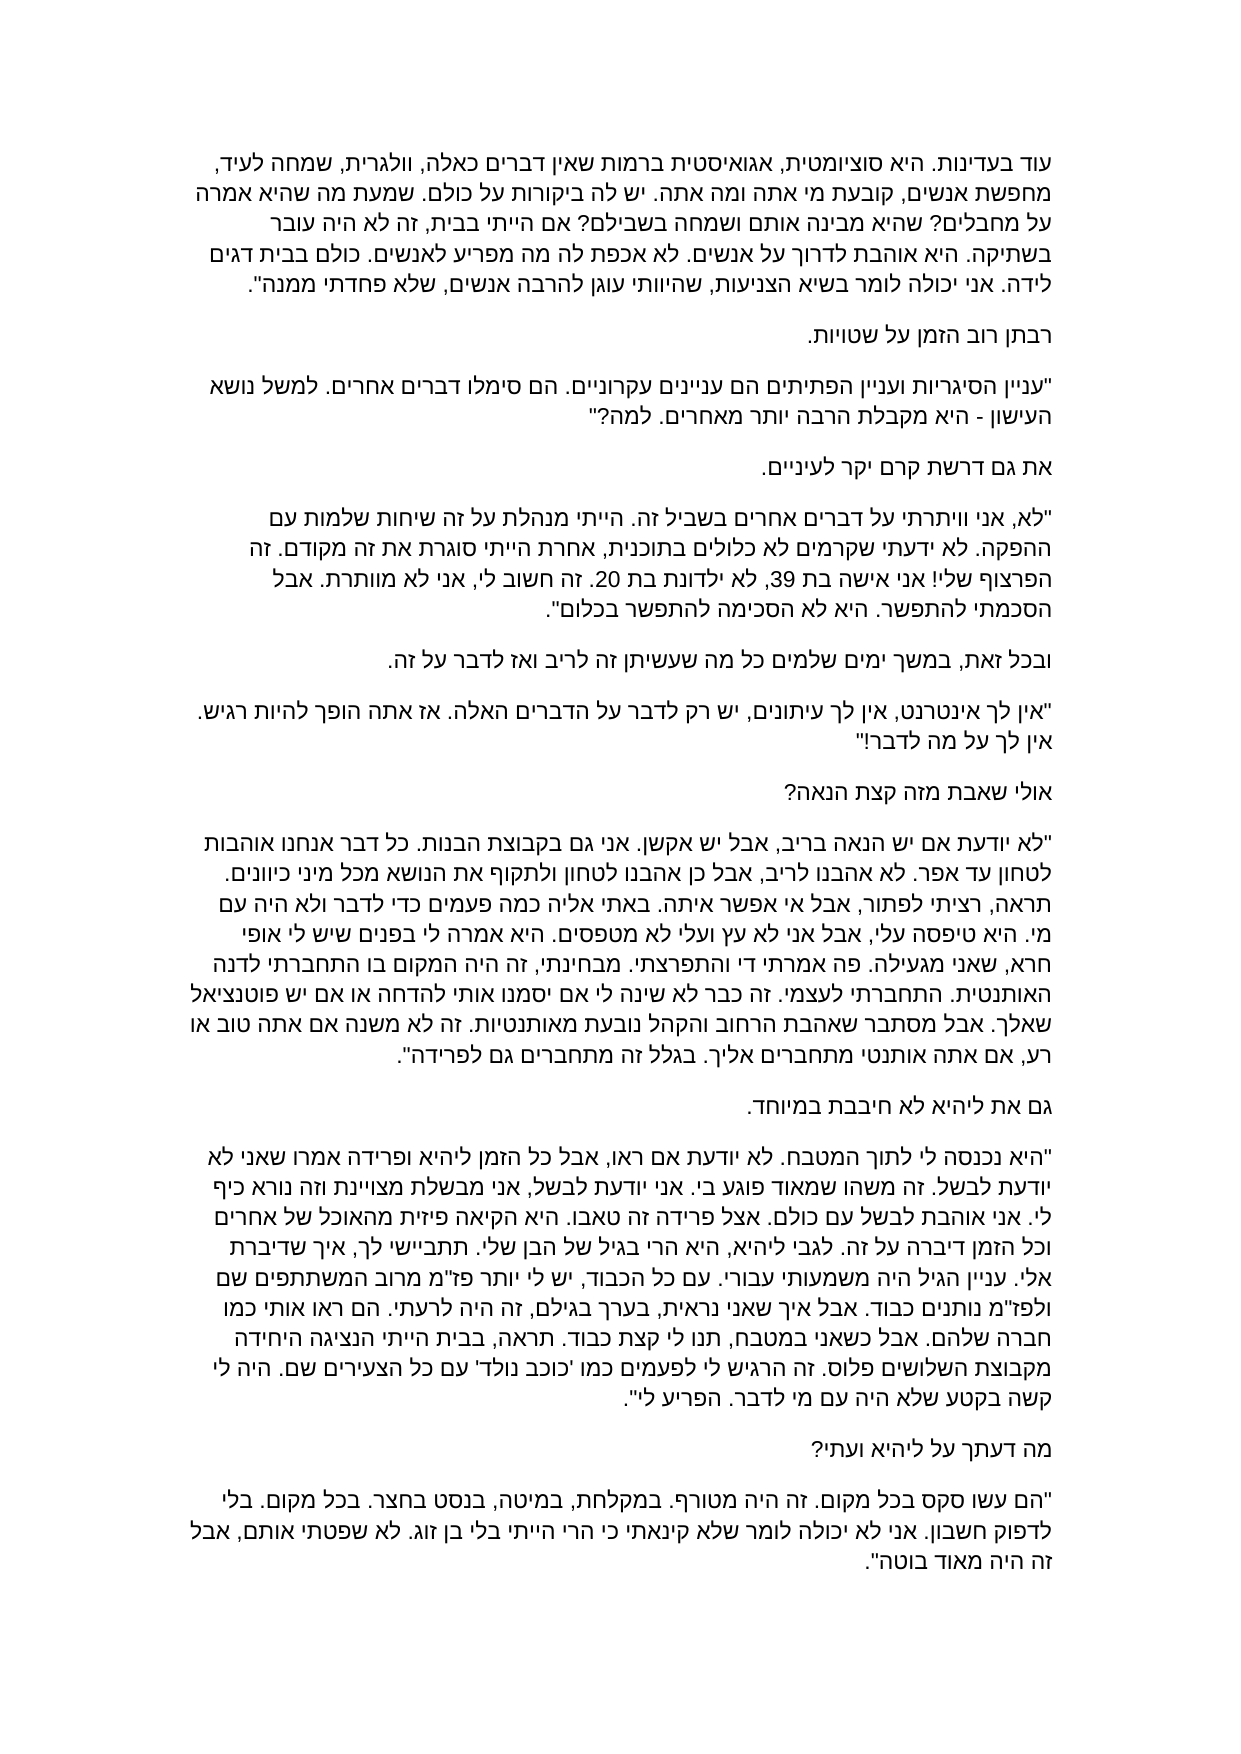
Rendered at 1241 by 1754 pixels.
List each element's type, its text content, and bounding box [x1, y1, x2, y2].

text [187, 150, 1053, 297]
text אולי שאבת מזה קצת הנאה? [187, 779, 1053, 806]
text את גם דרשת קרם יקר לעיניים. [187, 454, 1053, 481]
text ובכל זאת, במשך ימים שלמים כל מה שעשיתן זה לריב ואז לדבר על זה. [187, 647, 1053, 673]
text "לא יודעת אם יש הנאה בריב, אבל יש אקשן. אני גם בקבוצת הבנות. כל דבר אנחנו אוהבות לטחון עד אפר. לא אהבנו לריב, אבל כן אהבנו לטחון ולתקוף את הנושא מכל מיני כיוונים. תראה, רציתי לפתור, אבל אי אפשר איתה. באתי אליה כמה פעמים כדי לדבר ולא היה עם מי. היא טיפסה עלי, אבל אני לא עץ ועלי לא מטפסים. היא אמרה לי בפנים שיש לי אופי חרא, שאני מגעילה. פה אמרתי די והתפרצתי. מבחינתי, זה היה המקום בו התחברתי לדנה האותנטית. התחברתי לעצמי. זה כבר לא שינה לי אם יסמנו אותי להדחה או אם יש פוטנציאל שאלך. אבל מסתבר שאהבת הרחוב והקהל נובעת מאותנטיות. זה לא משנה אם אתה טוב או רע, אם אתה אותנטי מתחברים אליך. בגלל זה מתחברים גם לפרידה". [187, 830, 1053, 1068]
text "הם עשו סקס בכל מקום. זה היה מטורף. במקלחת, במיטה, בנסט בחצר. בכל מקום. בלי לדפוק חשבון. אני לא יכולה לומר שלא קינאתי כי הרי הייתי בלי בן זוג. לא שפטתי אותם, אבל זה היה מאוד בוטה". [187, 1487, 1053, 1574]
text "אין לך אינטרנט, אין לך עיתונים, יש רק לדבר על הדברים האלה. אז אתה הופך להיות רגיש. אין לך על מה לדבר!" [187, 698, 1053, 754]
text גם את ליהיא לא חיבבת במיוחד. [187, 1093, 1053, 1119]
text "היא נכנסה לי לתוך המטבח. לא יודעת אם ראו, אבל כל הזמן ליהיא ופרידה אמרו שאני לא יודעת לבשל. זה משהו שמאוד פוגע בי. אני יודעת לבשל, אני מבשלת מצויינת וזה נורא כיף לי. אני אוהבת לבשל עם כולם. אצל פרידה זה טאבו. היא הקיאה פיזית מהאוכל של אחרים וכל הזמן דיברה על זה. לגבי ליהיא, היא הרי בגיל של הבן שלי. תתביישי לך, איך שדיברת אלי. עניין הגיל היה משמעותי עבורי. עם כל הכבוד, יש לי יותר פז"מ מרוב המשתתפים שם ולפז"מ נותנים כבוד. אבל איך שאני נראית, בערך בגילם, זה היה לרעתי. הם ראו אותי כמו חברה שלהם. אבל כשאני במטבח, תנו לי קצת כבוד. תראה, בבית הייתי הנציגה היחידה מקבוצת השלושים פלוס. זה הרגיש לי לפעמים כמו 'כוכב נולד' עם כל הצעירים שם. היה לי קשה בקטע שלא היה עם מי לדבר. הפריע לי". [187, 1144, 1053, 1412]
text רבתן רוב הזמן על שטויות. [187, 322, 1053, 348]
text "עניין הסיגריות ועניין הפתיתים הם עניינים עקרוניים. הם סימלו דברים אחרים. למשל נושא העישון - היא מקבלת הרבה יותר מאחרים. למה?" [187, 373, 1053, 429]
text "לא, אני וויתרתי על דברים אחרים בשביל זה. הייתי מנהלת על זה שיחות שלמות עם ההפקה. לא ידעתי שקרמים לא כלולים בתוכנית, אחרת הייתי סוגרת את זה מקודם. זה הפרצוף שלי! אני אישה בת 39, לא ילדונת בת 20. זה חשוב לי, אני לא מוותרת. אבל הסכמתי להתפשר. היא לא הסכימה להתפשר בכלום". [187, 505, 1053, 622]
text מה דעתך על ליהיא ועתי? [187, 1436, 1053, 1463]
